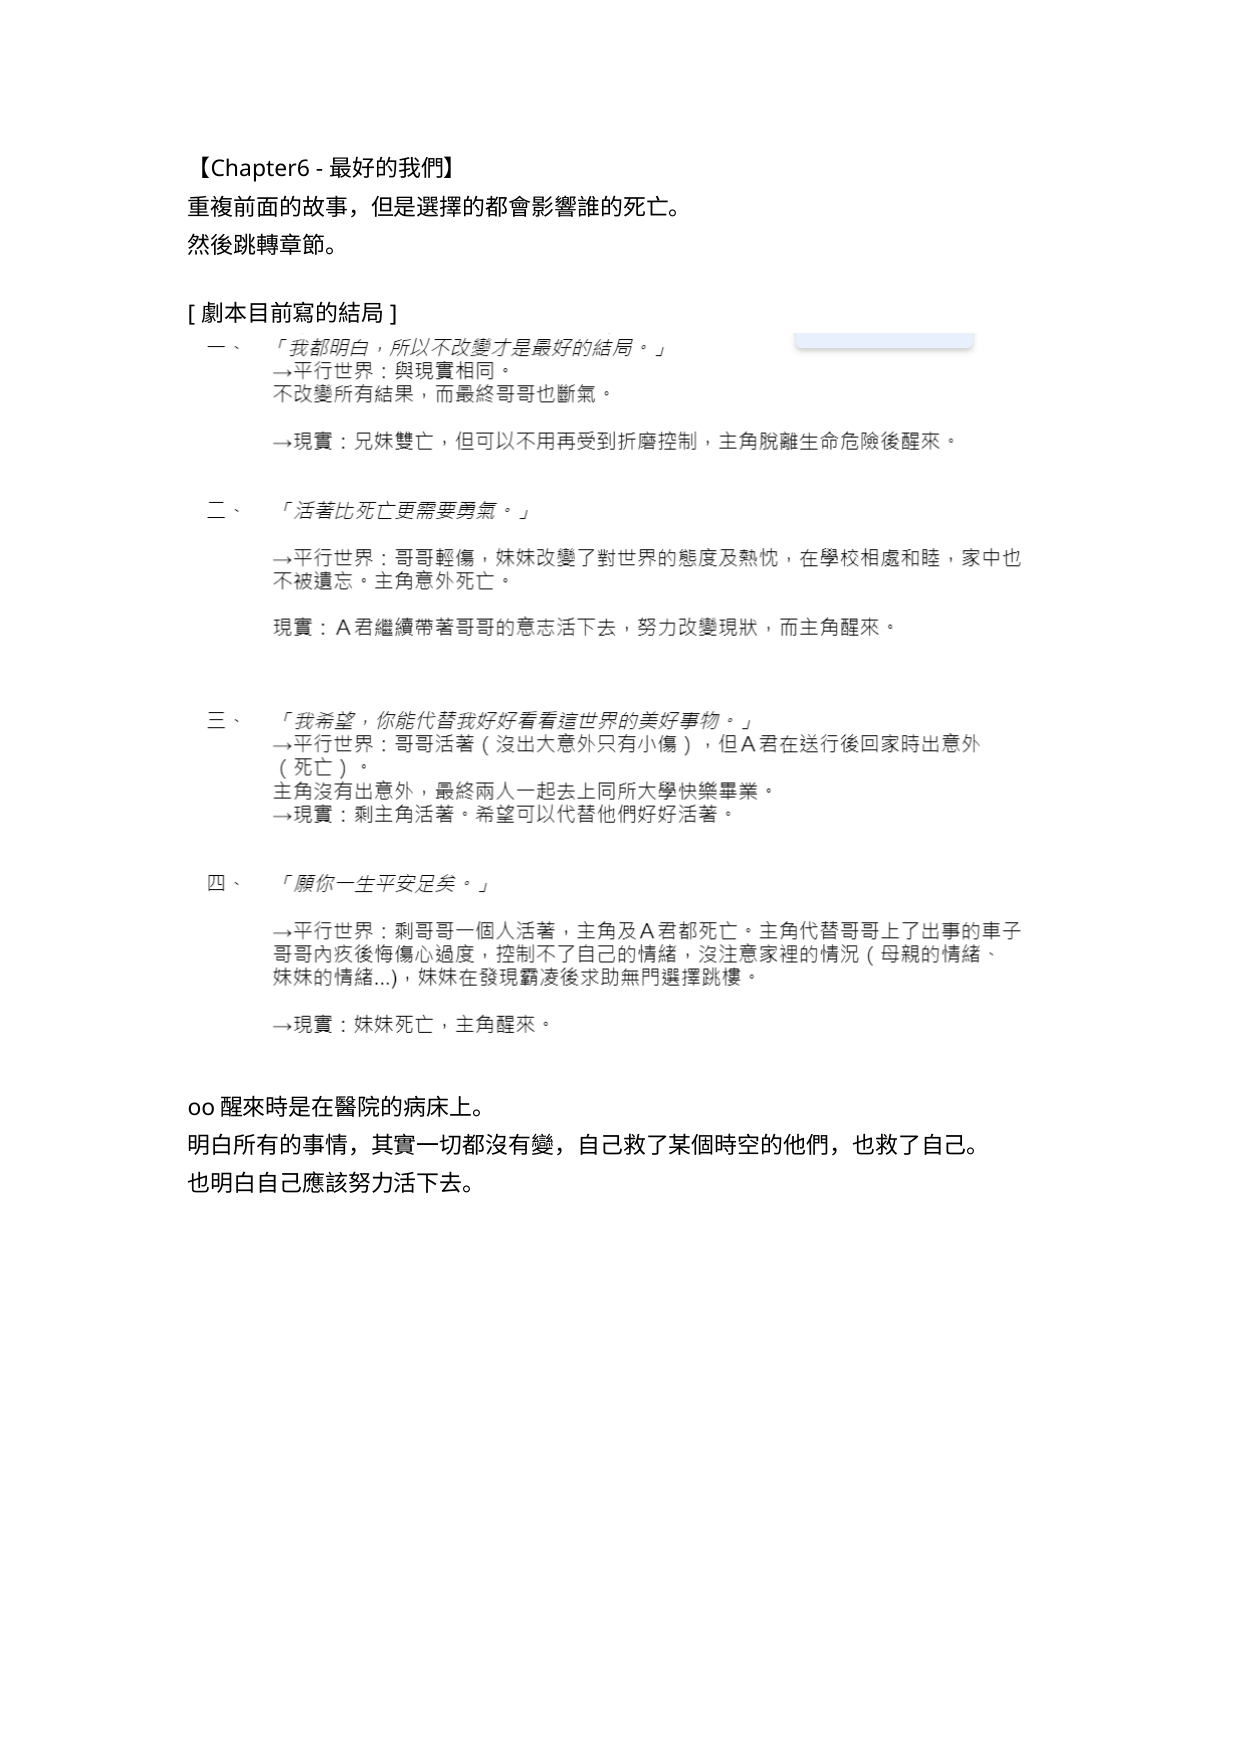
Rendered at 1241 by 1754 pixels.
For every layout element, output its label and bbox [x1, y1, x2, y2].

picture [187, 333, 1053, 1055]
